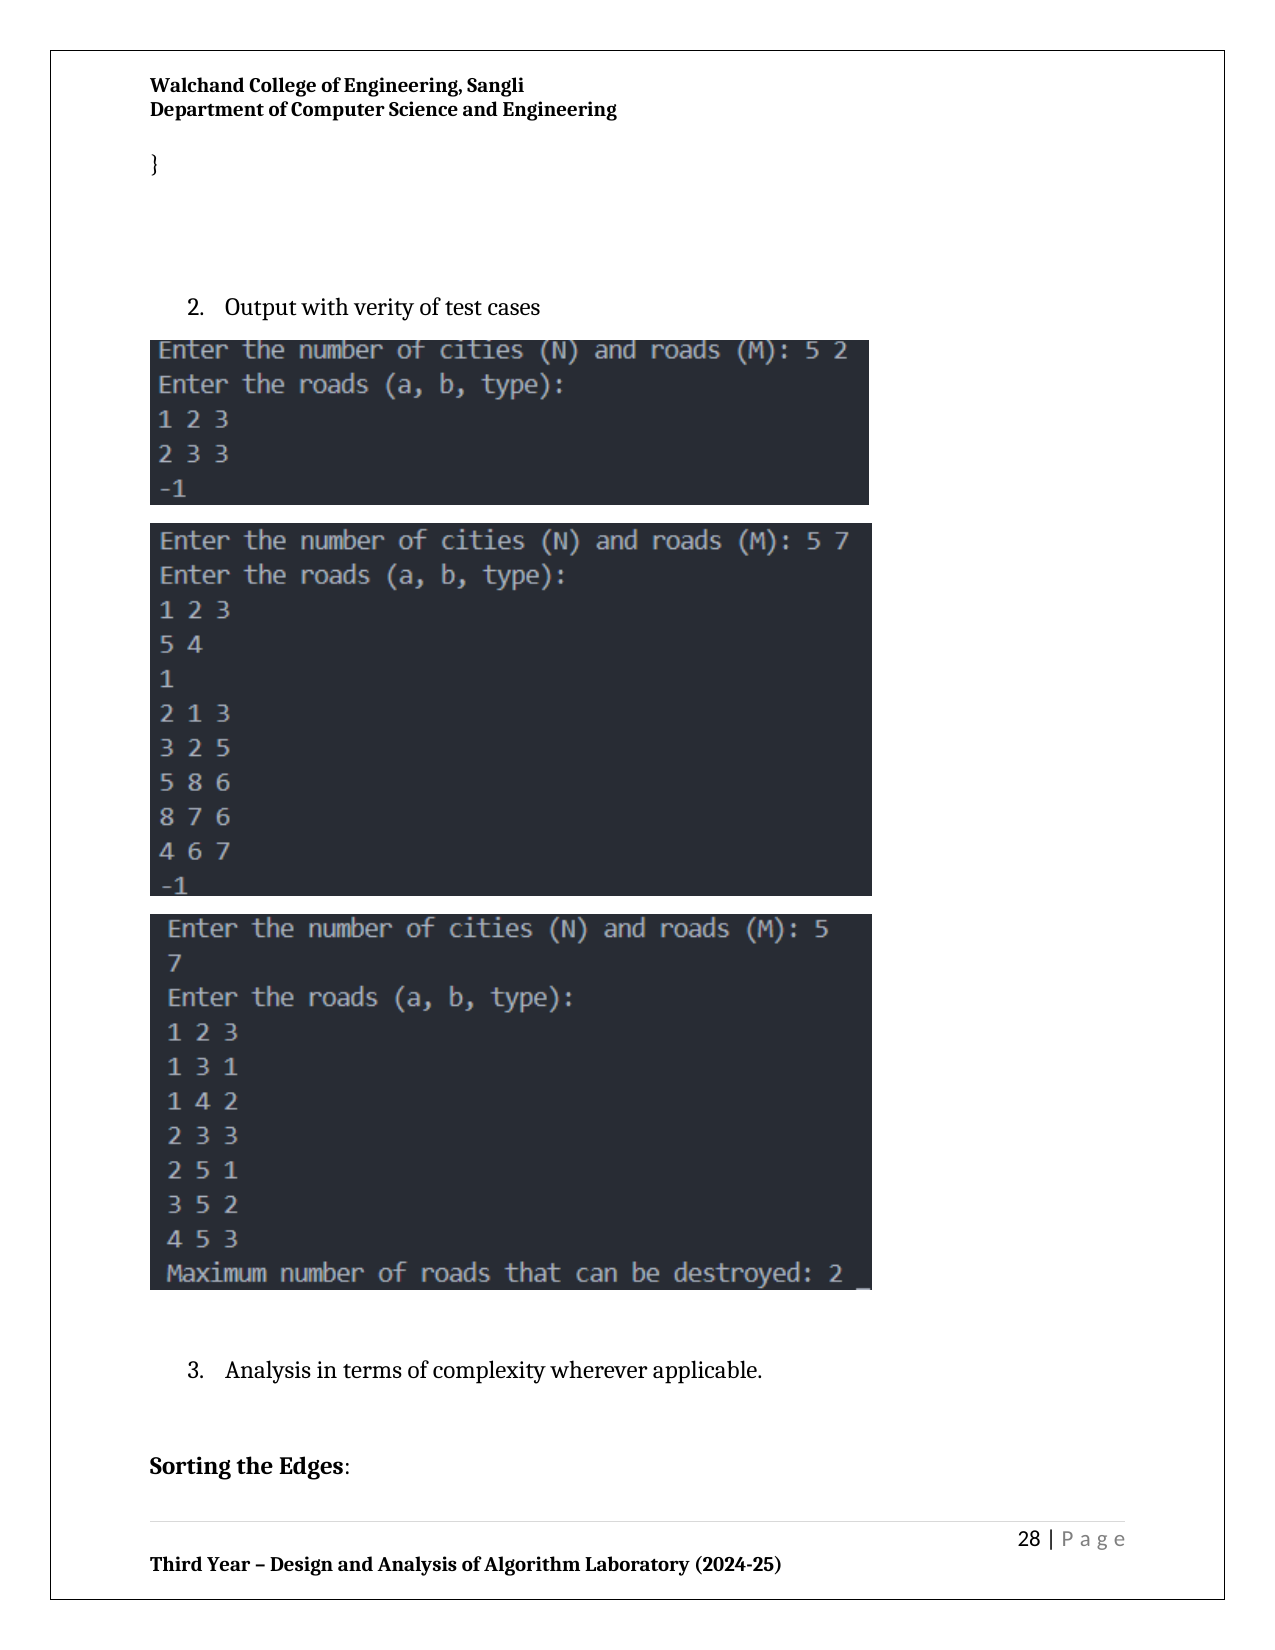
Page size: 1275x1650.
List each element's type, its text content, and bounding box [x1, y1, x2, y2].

text Sorting the Edges: [150, 1452, 1125, 1480]
picture [150, 914, 872, 1290]
list Analysis in terms of complexity wherever applicable. [187, 1356, 1125, 1385]
picture [150, 523, 872, 896]
text } [150, 150, 1125, 179]
picture [150, 340, 869, 505]
list Output with verity of test cases [187, 293, 1125, 322]
